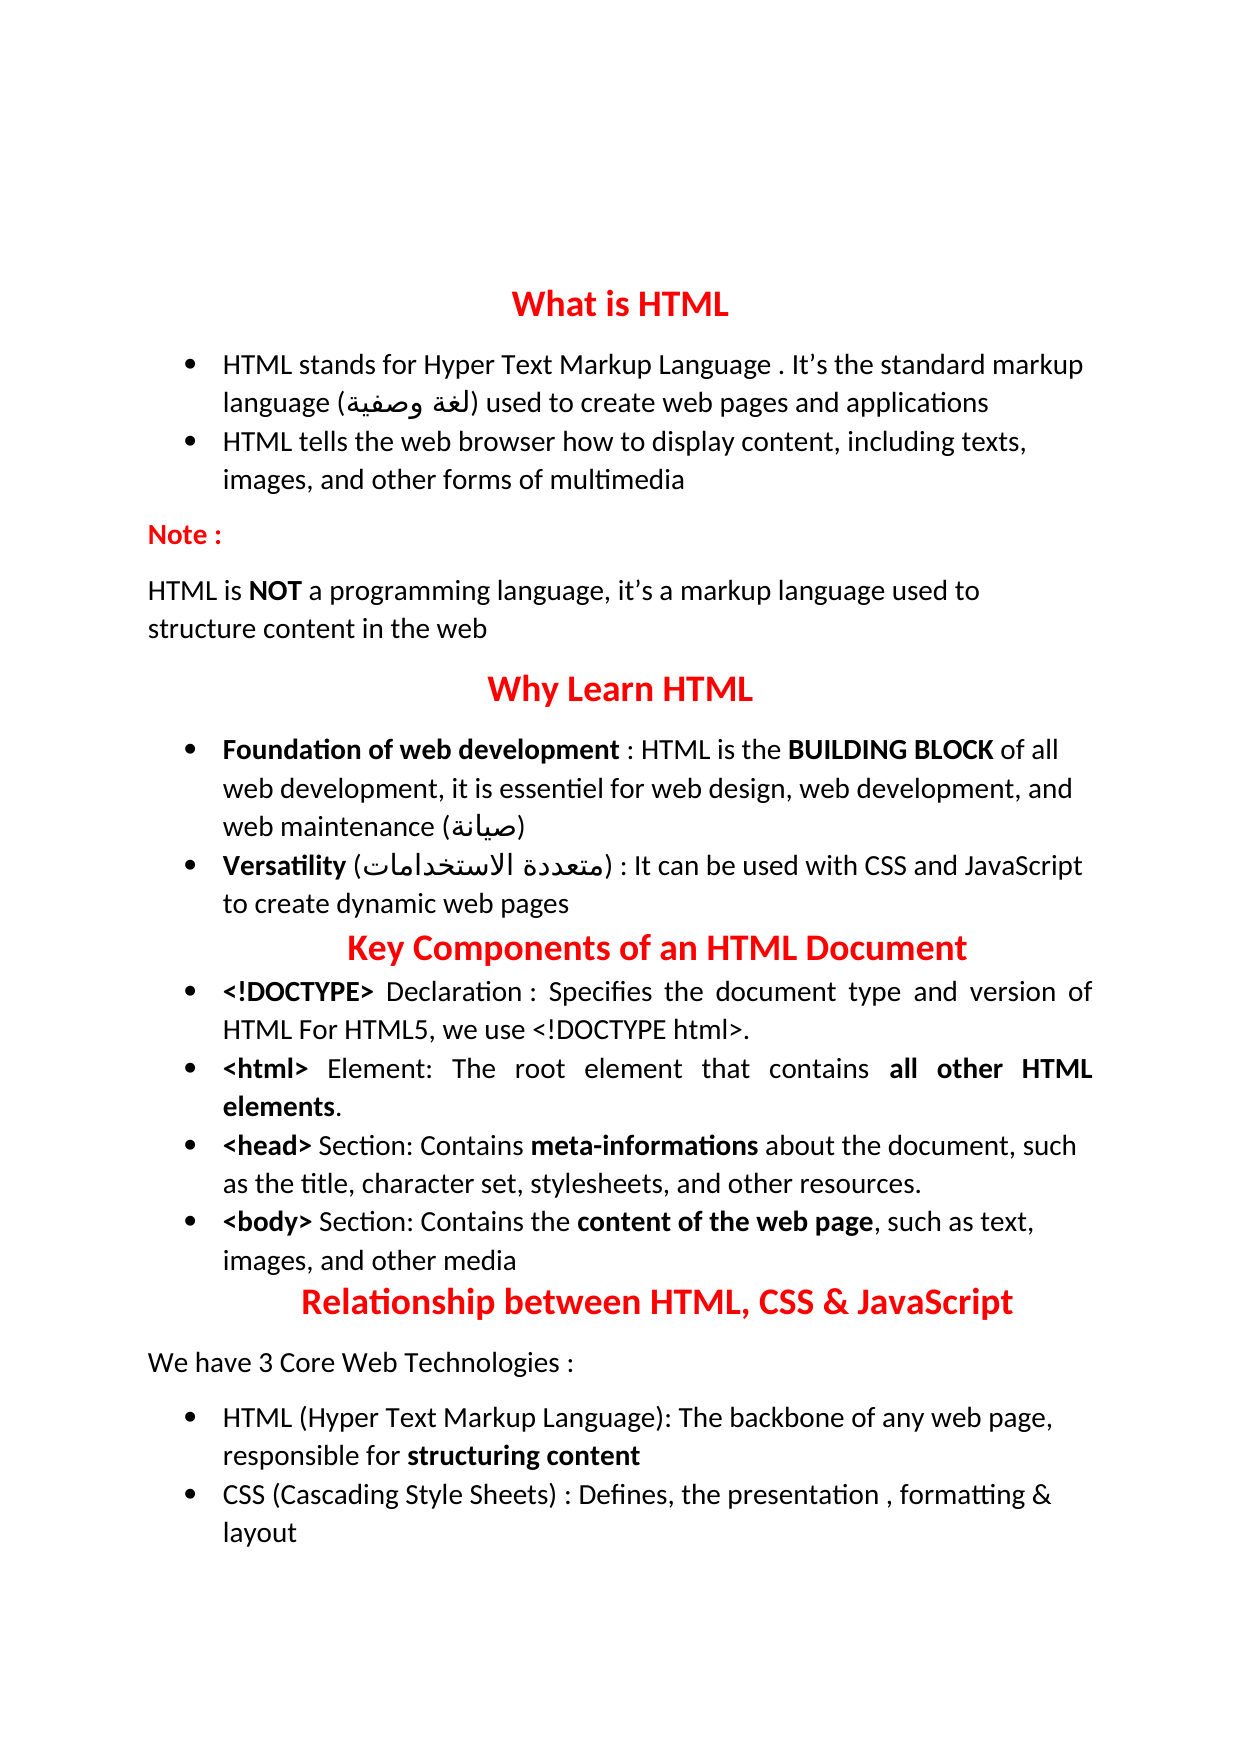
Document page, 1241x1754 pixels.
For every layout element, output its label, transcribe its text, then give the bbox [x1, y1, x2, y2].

list CSS (Cascading Style Sheets) : Defines, the presentation , formatting & layout [185, 1476, 1093, 1550]
list Versatility (متعددة الاستخدامات) : It can be used with CSS and JavaScript to create dynamic web pages [185, 847, 1093, 921]
list HTML stands for Hyper Text Markup Language . It’s the standard markup language (لغة وصفية) used to create web pages and applications [185, 346, 1093, 420]
list <body> Section: Contains the content of the web page, such as text, [185, 1203, 1093, 1239]
text Note : [148, 516, 1093, 552]
text What is HTML [148, 280, 1093, 326]
list as the title, character set, stylesheets, and other resources. [223, 1165, 1093, 1201]
list HTML (Hyper Text Markup Language): The backbone of any web page, responsible for structuring content [185, 1399, 1093, 1473]
text Why Learn HTML [148, 665, 1093, 711]
list <head> Section: Contains meta-informations about the document, such [185, 1127, 1093, 1162]
list Key Components of an HTML Document [223, 923, 1093, 969]
text We have 3 Core Web Technologies : [148, 1344, 1093, 1379]
list <!DOCTYPE> Declaration : Specifies the document type and version of HTML For HTML5, we use <!DOCTYPE html>. [185, 973, 1093, 1047]
list <html> Element: The root element that contains all other HTML elements. [185, 1050, 1093, 1124]
list Foundation of web development : HTML is the BUILDING BLOCK of all web development, it is essentiel for web design, web development, and web maintenance (صيانة) [185, 731, 1093, 844]
list images, and other media [223, 1242, 1093, 1278]
text HTML is NOT a programming language, it’s a markup language used to structure content in the web [148, 572, 1093, 646]
list HTML tells the web browser how to display content, including texts, images, and other forms of multimedia [185, 423, 1093, 497]
list Relationship between HTML, CSS & JavaScript [223, 1278, 1093, 1323]
